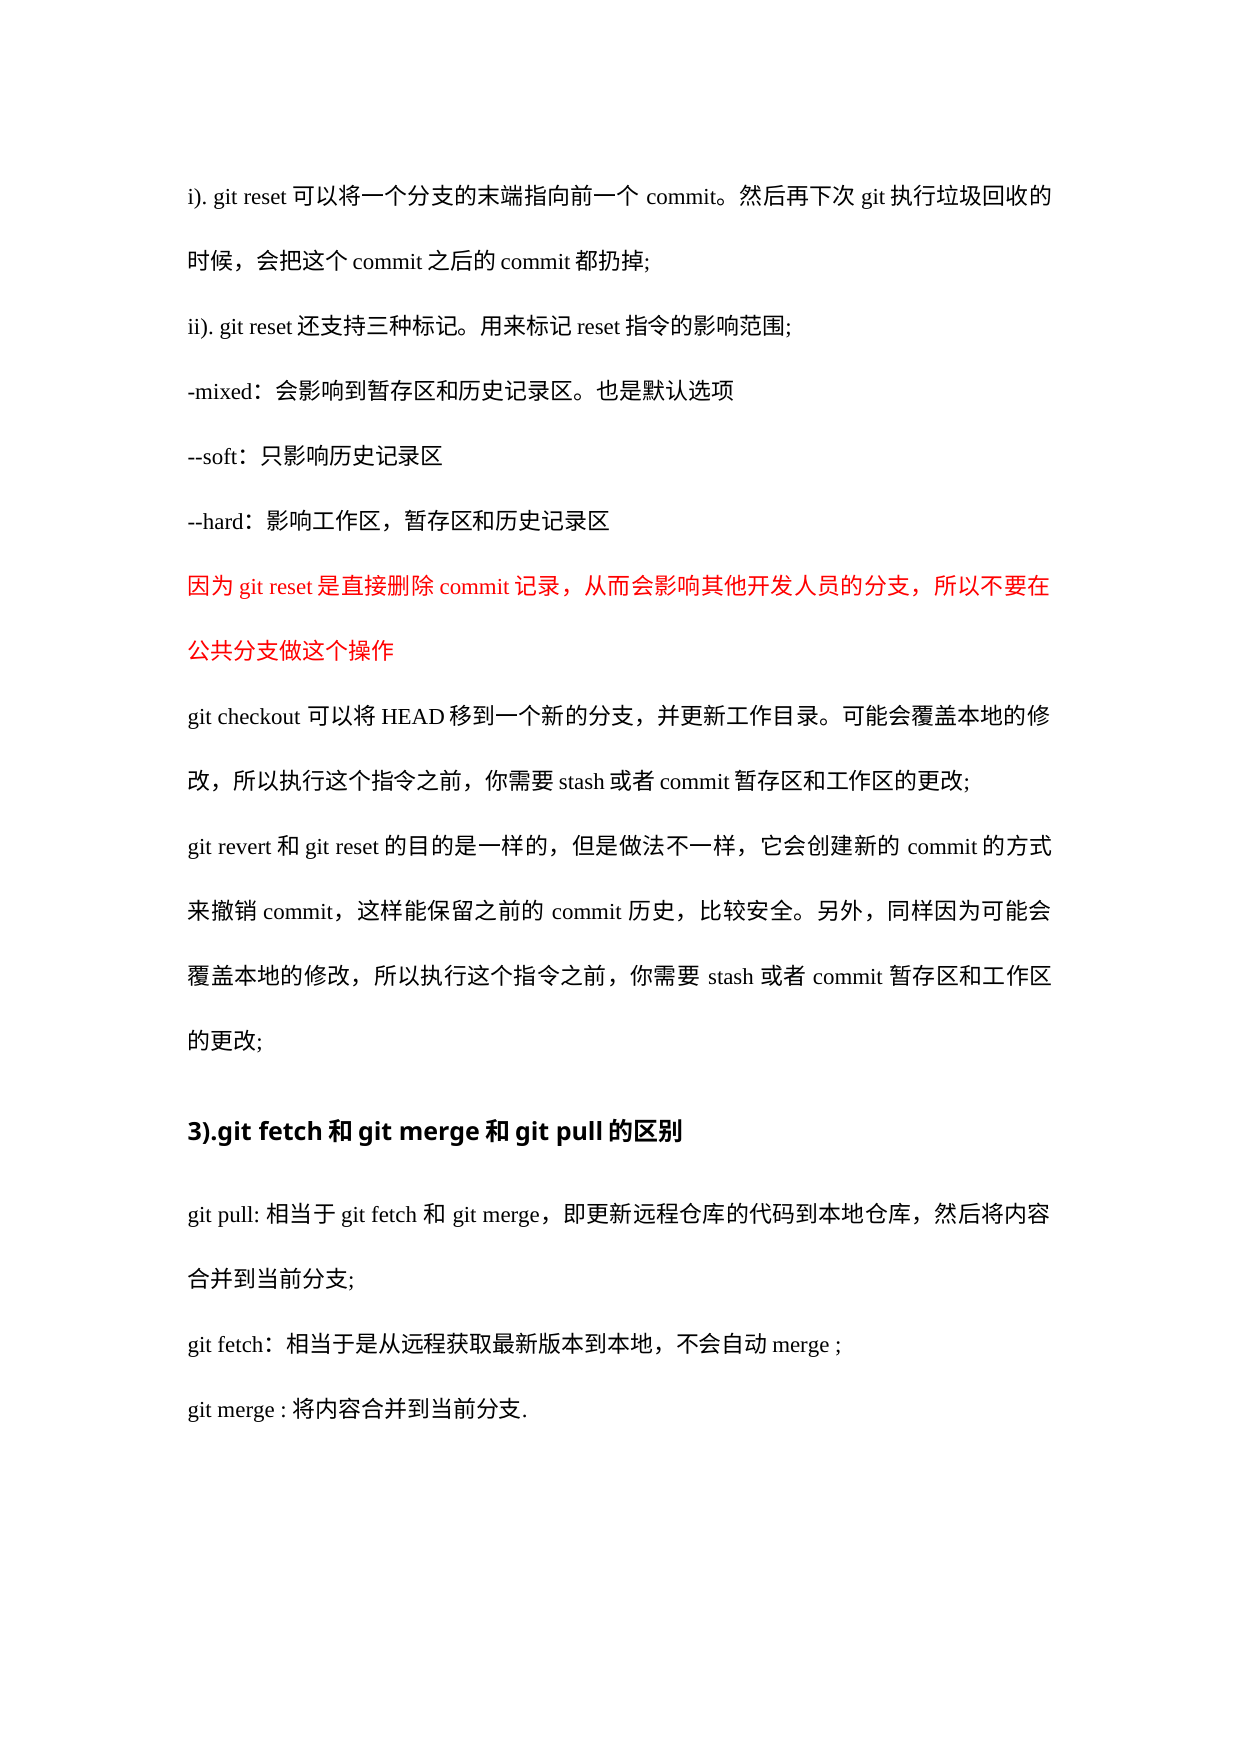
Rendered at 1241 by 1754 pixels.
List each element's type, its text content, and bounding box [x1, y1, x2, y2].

text git checkout 可以将HEAD移到一个新的分支，并更新工作目录。可能会覆盖本地的修改，所以执行这个指令之前，你需要stash或者commit暂存区和工作区的更改; [187, 682, 1053, 812]
text git revert和git reset的目的是一样的，但是做法不一样，它会创建新的commit的方式来撤销commit，这样能保留之前的 commit 历史，比较安全。另外，同样因为可能会覆盖本地的修改，所以执行这个指令之前，你需要 stash 或者 commit 暂存区和工作区的更改; [187, 812, 1053, 1072]
text git pull: 相当于git fetch 和 git merge，即更新远程仓库的代码到本地仓库，然后将内容合并到当前分支; [187, 1181, 1053, 1311]
text --hard：影响工作区，暂存区和历史记录区 [187, 487, 1053, 552]
subtitle 3).git fetch和git merge和git pull的区别 [187, 1097, 1053, 1162]
text 因为git reset是直接删除commit记录，从而会影响其他开发人员的分支，所以不要在公共分支做这个操作 [187, 552, 1053, 682]
text i). git reset可以将一个分支的末端指向前一个commit。然后再下次git执行垃圾回收的时候，会把这个commit之后的commit都扔掉; [187, 162, 1053, 292]
text git merge : 将内容合并到当前分支. [187, 1376, 1053, 1441]
text git fetch：相当于是从远程获取最新版本到本地，不会自动merge ; [187, 1311, 1053, 1376]
text ii). git reset还支持三种标记。用来标记reset指令的影响范围; [187, 292, 1053, 357]
text -mixed：会影响到暂存区和历史记录区。也是默认选项 [187, 357, 1053, 422]
text --soft：只影响历史记录区 [187, 422, 1053, 487]
